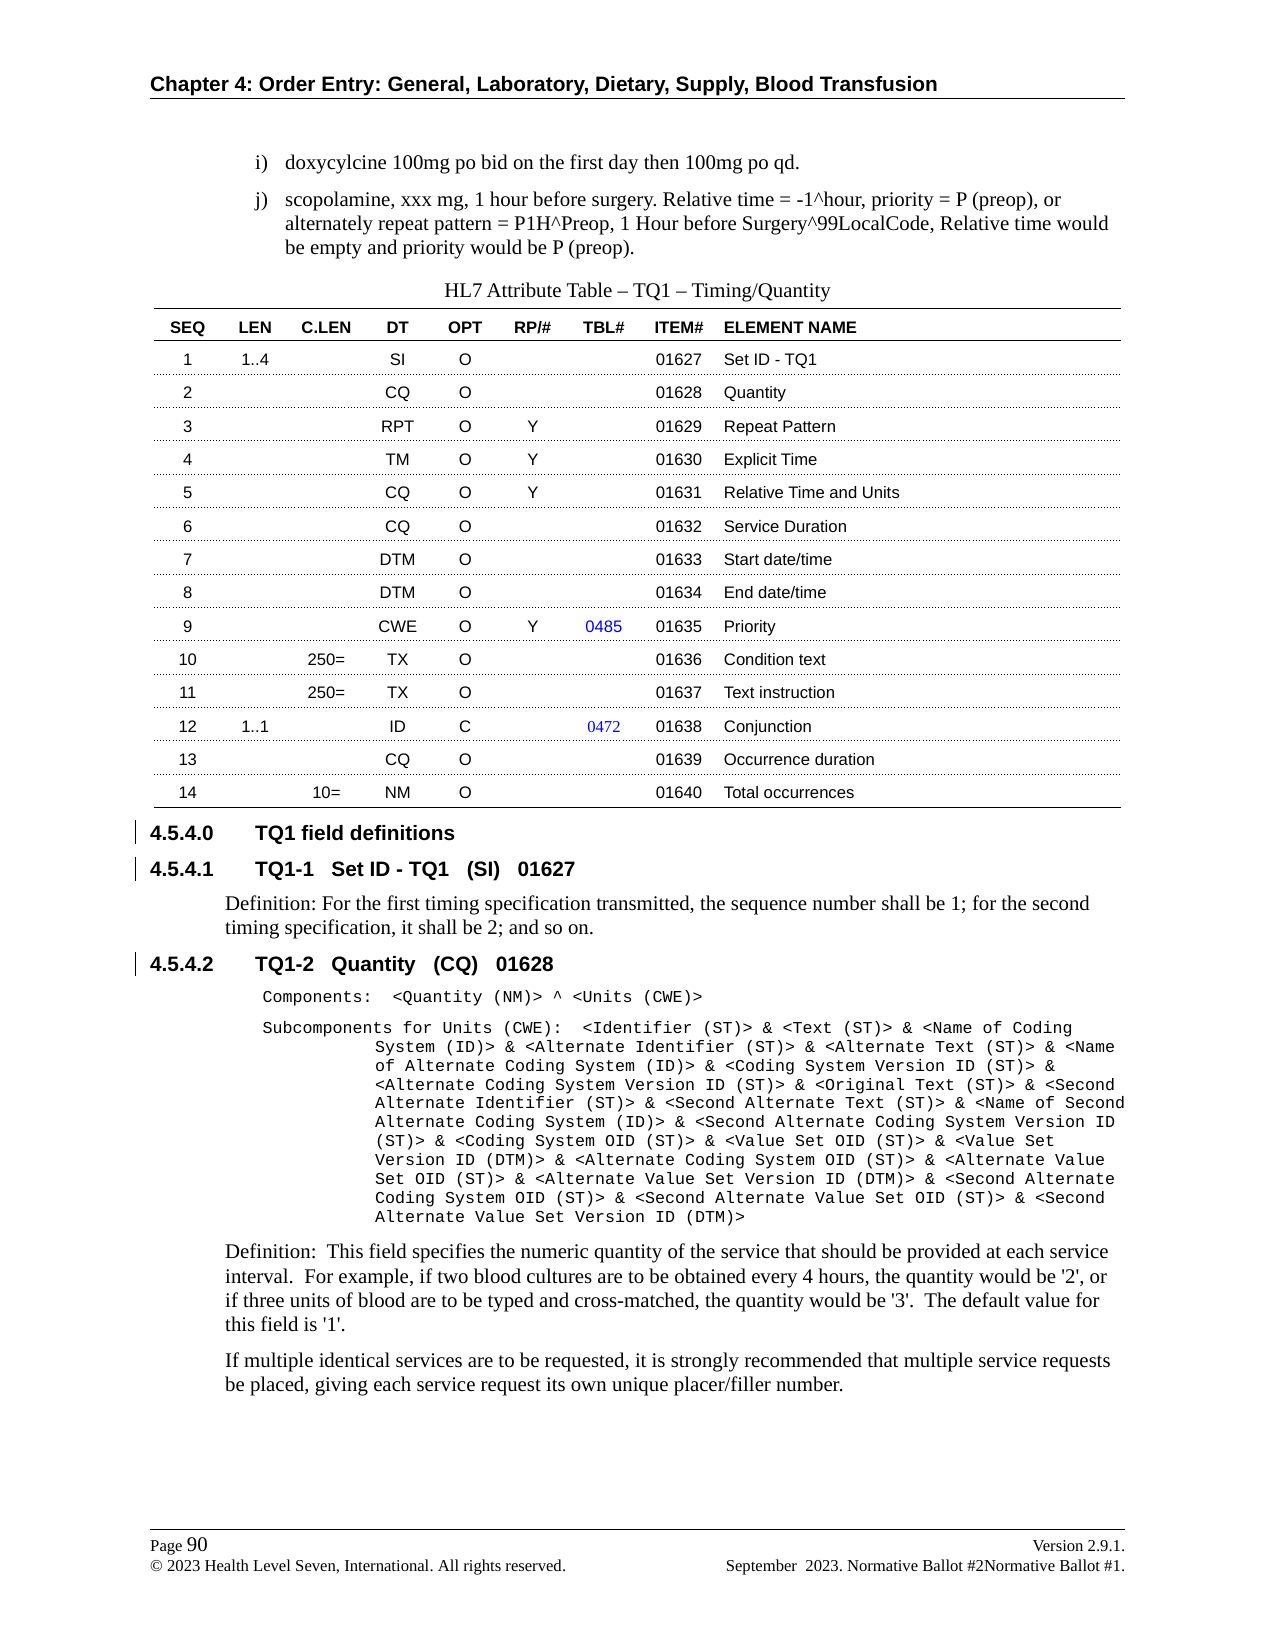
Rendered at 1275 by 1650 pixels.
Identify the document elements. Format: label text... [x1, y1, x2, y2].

text Components: <Quantity (NM)> ^ <Units (CWE)> [262, 988, 1125, 1007]
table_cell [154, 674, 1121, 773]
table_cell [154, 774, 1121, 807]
text HL7 Attribute Table – TQ1 – Timing/Quantity [150, 277, 1125, 302]
text Subcomponents for Units (CWE): <Identifier (ST)> & <Text (ST)> & <Name of Coding System (ID)> & <Alternate Identifier (ST)> & <Alternate Text (ST)> & <Name of Alternate Coding System (ID)> & <Coding System Version ID (ST)> & <Alternate Coding System Version ID (ST)> & <Original Text (ST)> & <Second Alternate Identifier (ST)> & <Second Alternate Text (ST)> & <Name of Second Alternate Coding System (ID)> & <Second Alternate Coding System Version ID (ST)> & <Coding System OID (ST)> & <Value Set OID (ST)> & <Value Set Version ID (DTM)> & <Alternate Coding System OID (ST)> & <Alternate Value Set OID (ST)> & <Alternate Value Set Version ID (DTM)> & <Second Alternate Coding System OID (ST)> & <Second Alternate Value Set OID (ST)> & <Second Alternate Value Set Version ID (DTM)> [262, 1019, 1125, 1227]
list doxycylcine 100mg po bid on the first day then 100mg po qd. [255, 150, 1125, 174]
subtitle TQ1-1 Set ID - TQ1 (SI) 01627 [150, 857, 1125, 881]
subtitle TQ1 field definitions [150, 820, 1125, 844]
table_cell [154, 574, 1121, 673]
text Definition: This field specifies the numeric quantity of the service that should be provided at each service interval. For example, if two blood cultures are to be obtained every 4 hours, the quantity would be '2', or if three units of blood are to be typed and cross-matched, the quantity would be '3'. The default value for this field is '1'. [225, 1239, 1125, 1336]
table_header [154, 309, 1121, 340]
text Definition: For the first timing specification transmitted, the sequence number shall be 1; for the second timing specification, it shall be 2; and so on. [225, 891, 1125, 939]
text If multiple identical services are to be requested, it is strongly recommended that multiple service requests be placed, giving each service request its own unique placer/filler number. [225, 1348, 1125, 1396]
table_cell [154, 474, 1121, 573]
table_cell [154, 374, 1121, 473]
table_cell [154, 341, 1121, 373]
list scopolamine, xxx mg, 1 hour before surgery. Relative time = -1^hour, priority = P (preop), or alternately repeat pattern = P1H^Preop, 1 Hour before Surgery^99LocalCode, Relative time would be empty and priority would be P (preop). [255, 187, 1125, 259]
subtitle TQ1-2 Quantity (CQ) 01628 [150, 952, 1125, 976]
